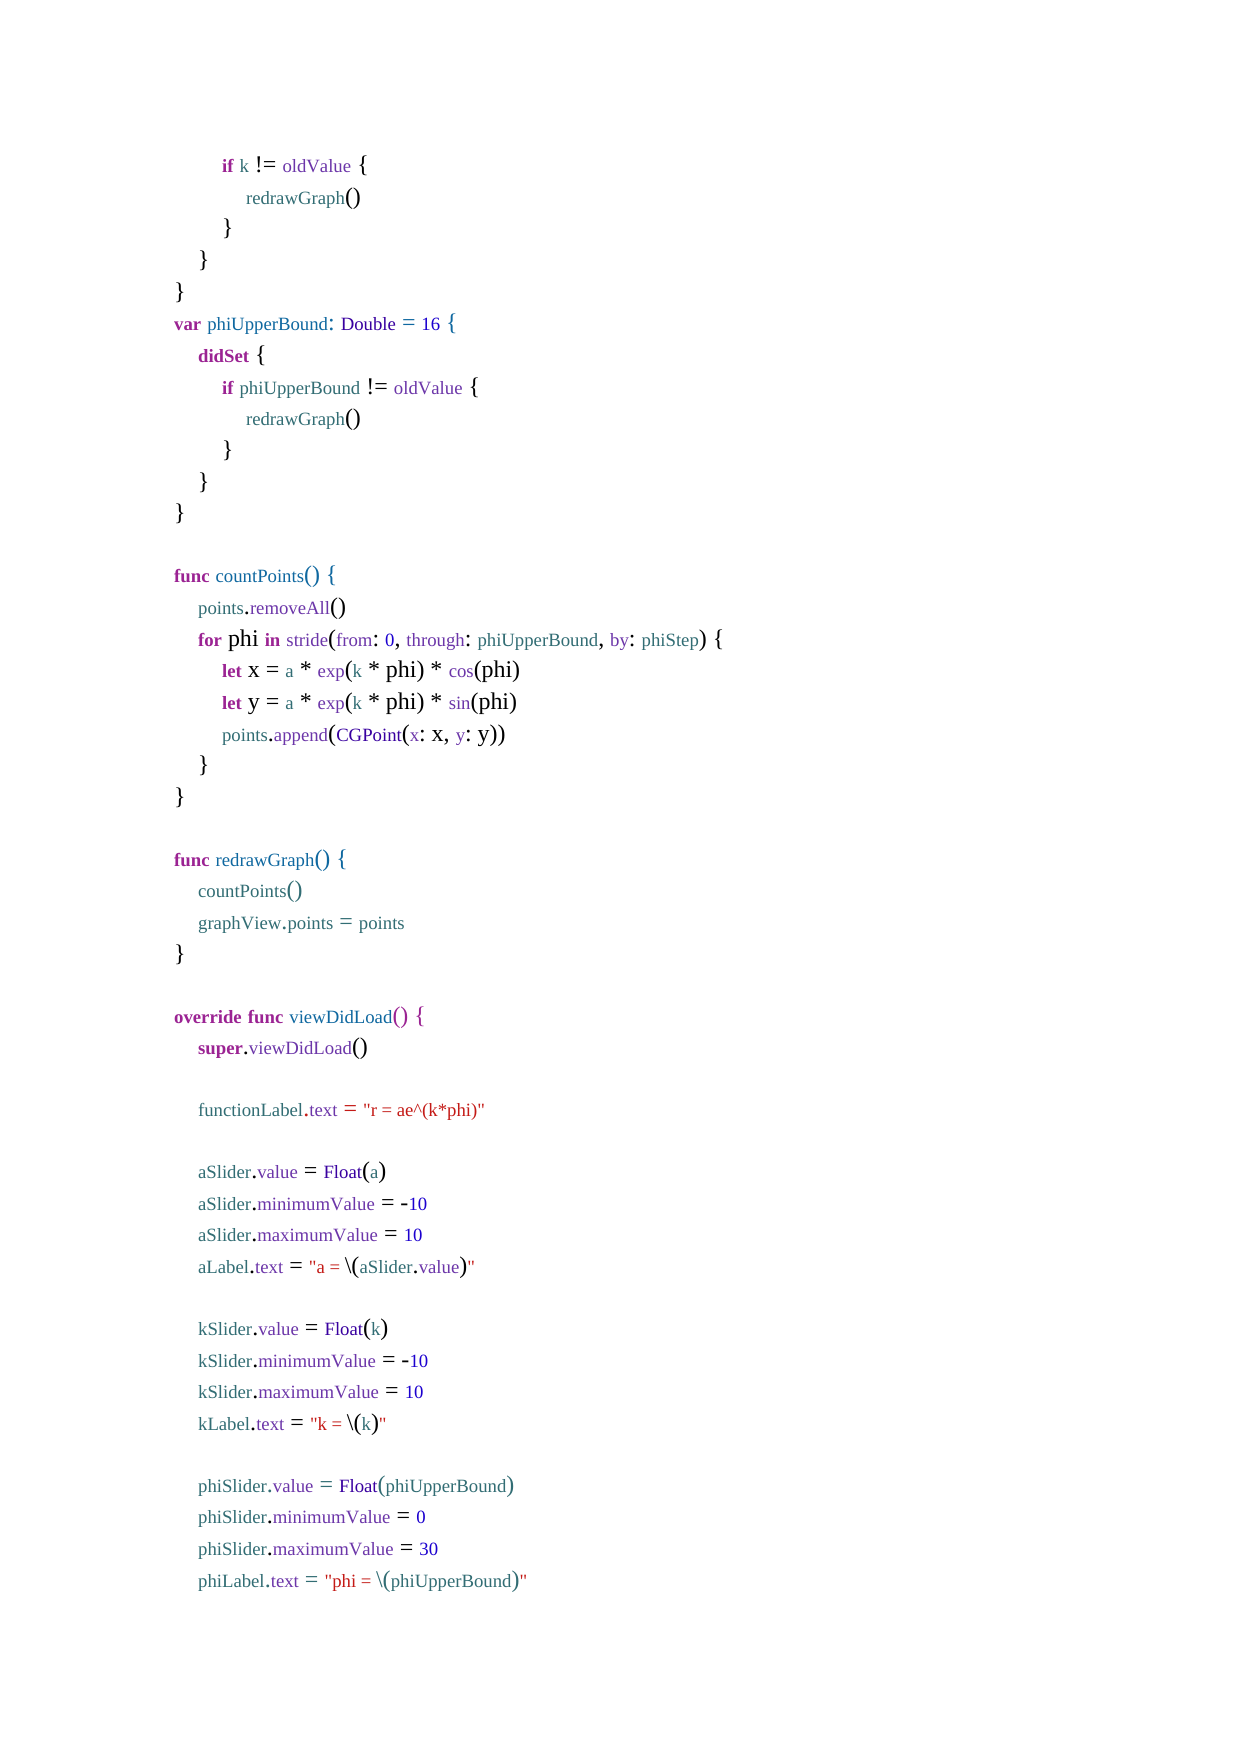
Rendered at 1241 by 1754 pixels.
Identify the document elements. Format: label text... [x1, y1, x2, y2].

text super.viewDidLoad() [150, 1032, 1090, 1060]
text phiSlider.minimumValue = 0 [150, 1501, 1090, 1529]
text kSlider.maximumValue = 10 [150, 1376, 1090, 1404]
text override func viewDidLoad() { [150, 1001, 1090, 1028]
text points.append(CGPoint(x: x, y: y)) [150, 718, 1090, 746]
text kSlider.value = Float(k) [150, 1313, 1090, 1341]
text graphView.points = points [150, 907, 1090, 935]
text kSlider.minimumValue = -10 [150, 1344, 1090, 1372]
text aSlider.maximumValue = 10 [150, 1219, 1090, 1247]
text } [150, 939, 1090, 966]
text points.removeAll() [150, 592, 1090, 619]
text aSlider.minimumValue = -10 [150, 1188, 1090, 1215]
text } [150, 245, 1090, 273]
text countPoints() [150, 875, 1090, 903]
text if k != oldValue { [150, 150, 1090, 178]
text if phiUpperBound != oldValue { [150, 372, 1090, 399]
text var phiUpperBound: Double = 16 { [150, 308, 1090, 336]
text } [150, 277, 1090, 304]
text func countPoints() { [150, 560, 1090, 588]
text redrawGraph() [150, 403, 1090, 431]
text let x = a * exp(k * phi) * cos(phi) [150, 655, 1090, 683]
text phiLabel.text = "phi = \(phiUpperBound)" [150, 1565, 1090, 1592]
text } [150, 782, 1090, 809]
text for phi in stride(from: 0, through: phiUpperBound, by: phiStep) { [150, 623, 1090, 651]
text aLabel.text = "a = \(aSlider.value)" [150, 1251, 1090, 1279]
text let y = a * exp(k * phi) * sin(phi) [150, 687, 1090, 714]
text functionLabel.text = "r = ae^(k*phi)" [150, 1094, 1090, 1122]
text } [150, 498, 1090, 526]
text } [150, 435, 1090, 463]
text } [150, 750, 1090, 778]
text redrawGraph() [150, 182, 1090, 209]
text } [150, 213, 1090, 241]
text phiSlider.value = Float(phiUpperBound) [150, 1470, 1090, 1497]
text aSlider.value = Float(a) [150, 1156, 1090, 1184]
text func redrawGraph() { [150, 844, 1090, 871]
text didSet { [150, 340, 1090, 368]
text } [150, 467, 1090, 494]
text phiSlider.maximumValue = 30 [150, 1533, 1090, 1561]
text kLabel.text = "k = \(k)" [150, 1408, 1090, 1436]
